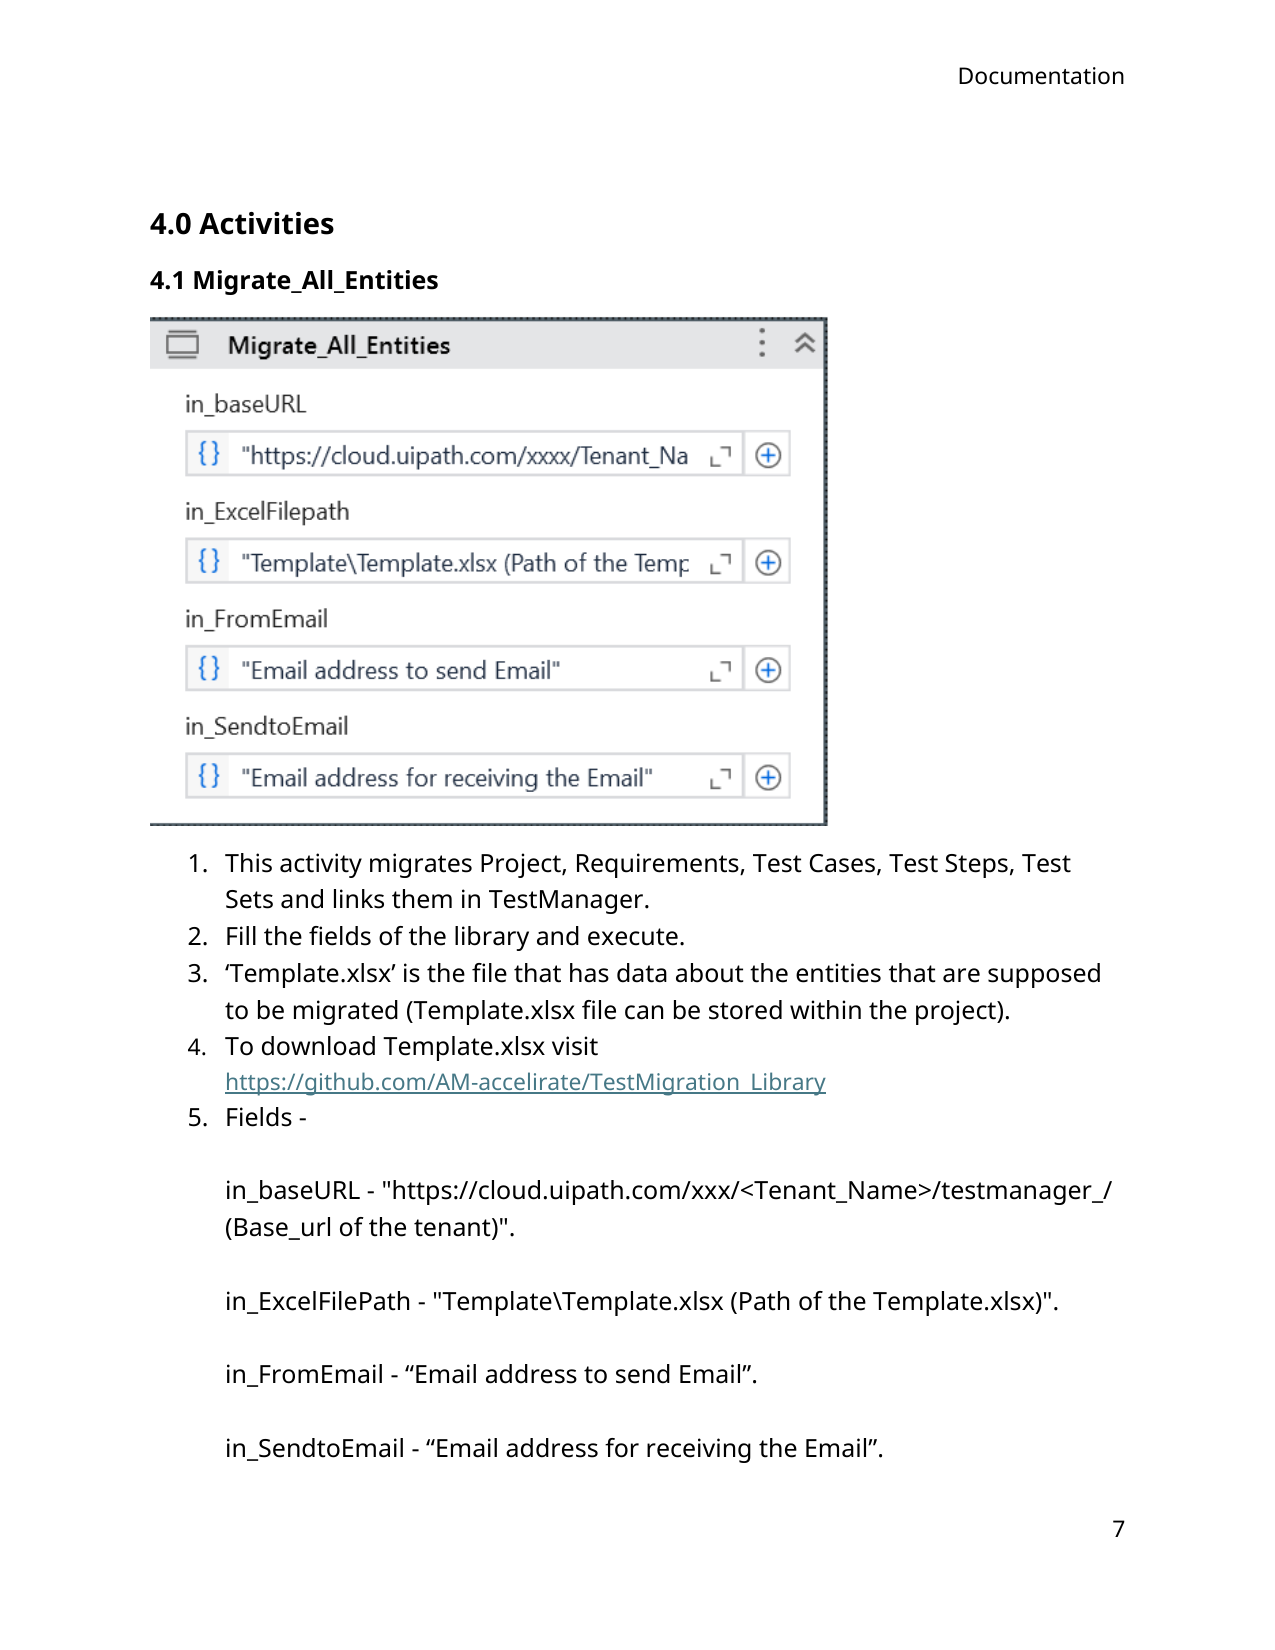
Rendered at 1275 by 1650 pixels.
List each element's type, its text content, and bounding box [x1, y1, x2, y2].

list in_ExcelFilePath - "Template\Template.xlsx (Path of the Template.xlsx)". [225, 1283, 1125, 1317]
text 4.1 Migrate_All_Entities [150, 263, 1125, 297]
list in_baseURL - "https://cloud.uipath.com/xxx/<Tenant_Name>/testmanager_/ (Base_url of the tenant)". [225, 1173, 1125, 1244]
list in_FromEmail - “Email address to send Email”. [225, 1357, 1125, 1391]
list To download Template.xlsx visit https://github.com/AM-accelirate/TestMigration_Library [187, 1029, 1125, 1097]
picture [150, 316, 829, 826]
list Fill the fields of the library and execute. [187, 919, 1125, 953]
text 4.0 Activities [150, 203, 1125, 243]
list Fields - [187, 1099, 1125, 1133]
list ‘Template.xlsx’ is the file that has data about the entities that are supposed to be migrated (Template.xlsx file can be stored within the project). [187, 956, 1125, 1026]
list in_SendtoEmail - “Email address for receiving the Email”. [225, 1430, 1125, 1464]
list This activity migrates Project, Requirements, Test Cases, Test Steps, Test Sets and links them in TestManager. [187, 845, 1125, 916]
